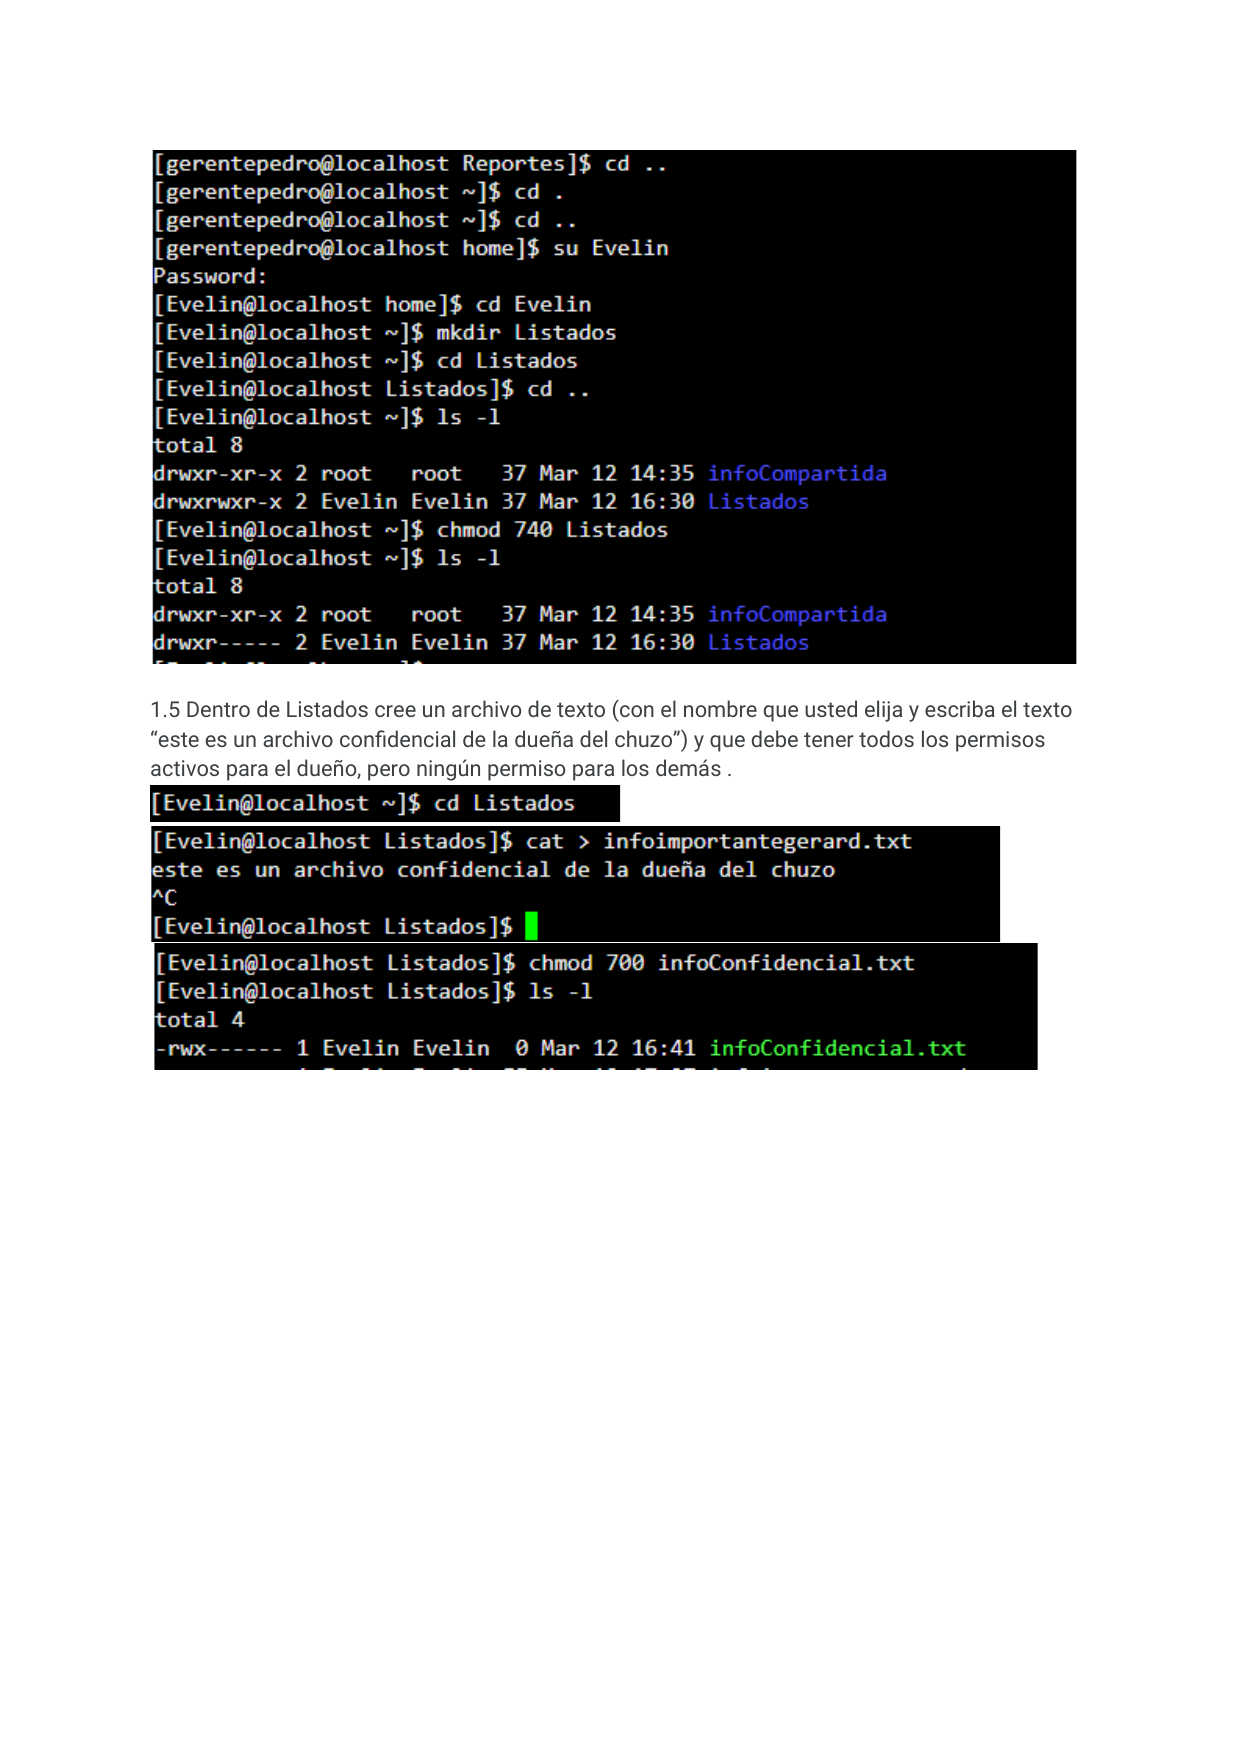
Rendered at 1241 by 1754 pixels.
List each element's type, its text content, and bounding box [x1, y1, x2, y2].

text 1.5 Dentro de Listados cree un archivo de texto (con el nombre que usted elija y escriba el texto “este es un archivo confidencial de la dueña del chuzo”) y que debe tener todos los permisos activos para el dueño, pero ningún permiso para los demás . [150, 697, 1090, 782]
picture [150, 943, 1038, 1070]
picture [150, 826, 1001, 942]
picture [150, 785, 621, 822]
picture [150, 150, 1077, 664]
